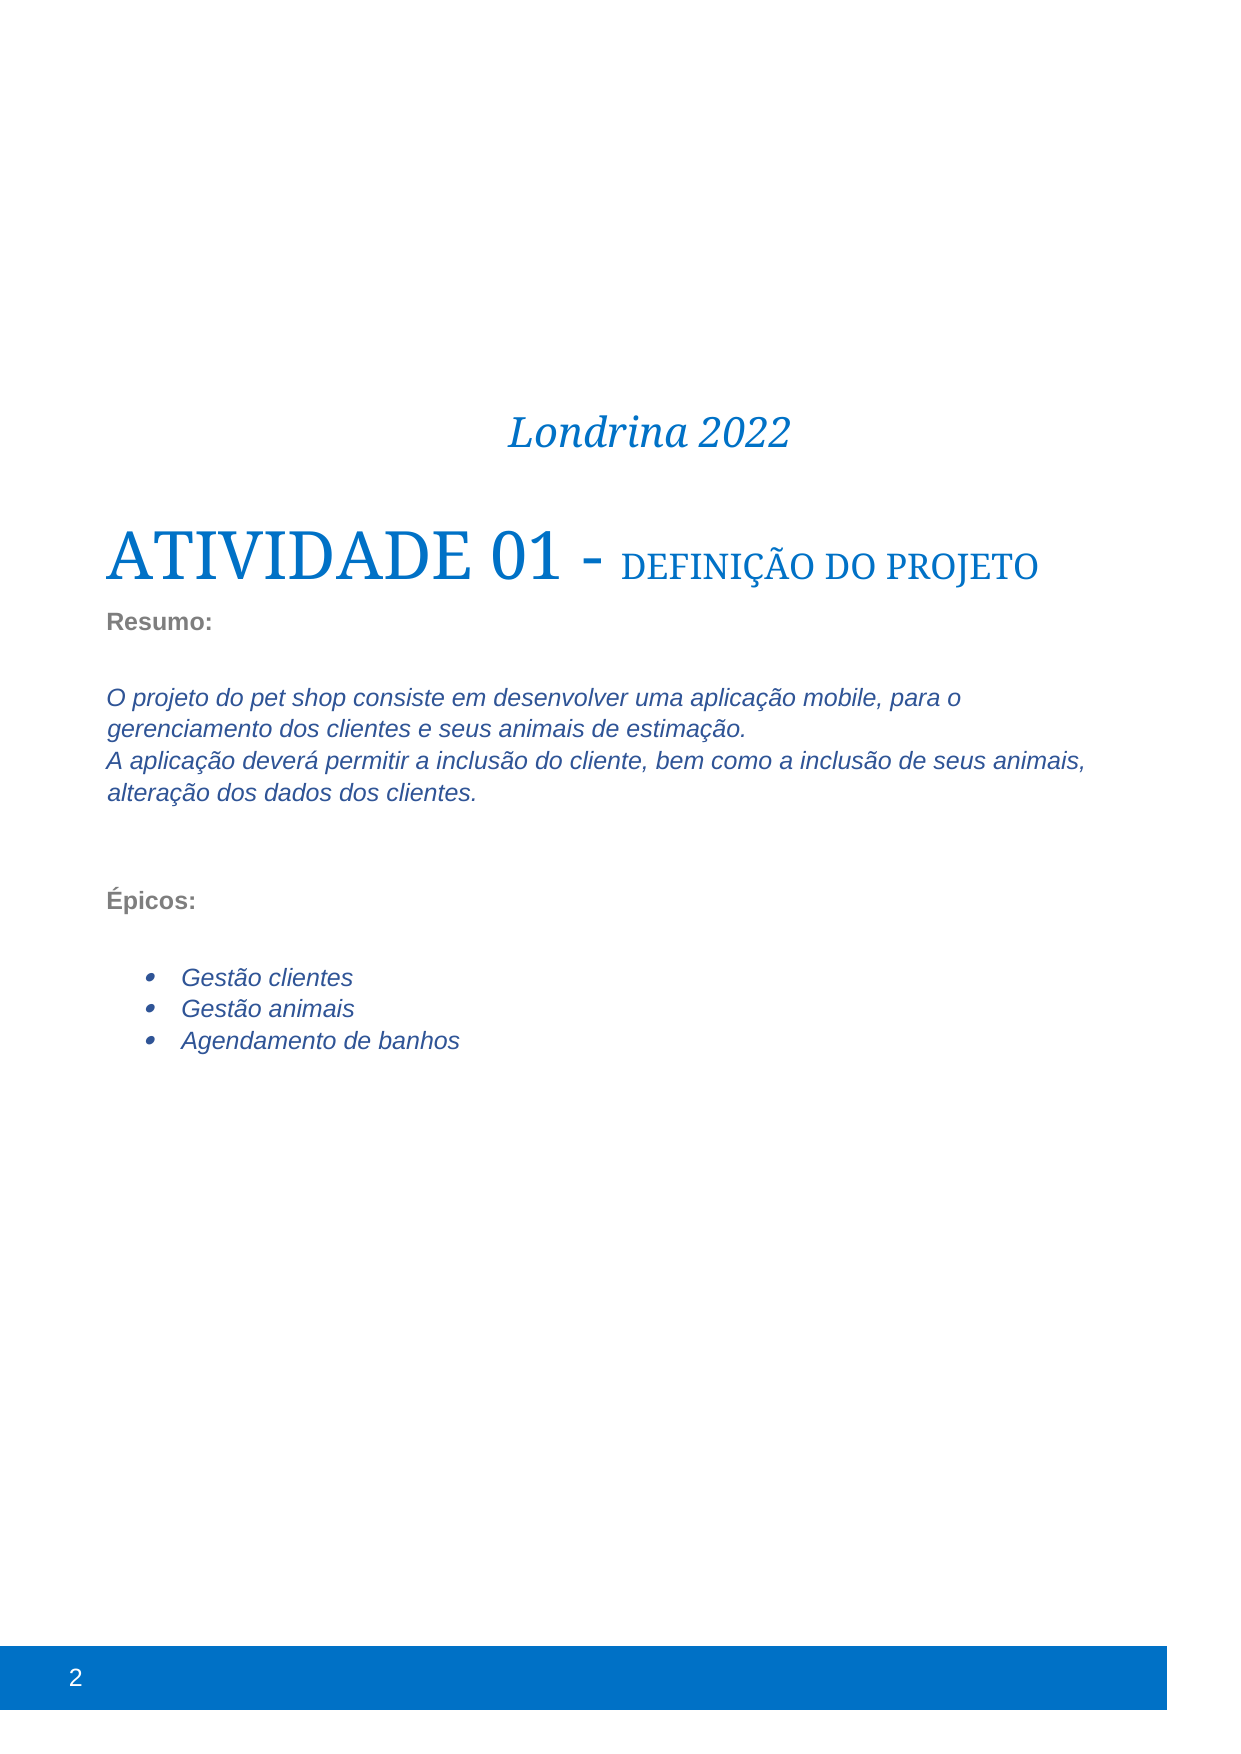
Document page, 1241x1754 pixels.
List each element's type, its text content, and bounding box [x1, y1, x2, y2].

text Épicos: [106, 886, 1136, 915]
subtitle ATIVIDADE 01 - DEFINIÇÃO DO PROJETO [106, 508, 1136, 599]
list Gestão animais [143, 994, 1136, 1023]
text Resumo: [106, 607, 1136, 635]
list Gestão clientes [143, 962, 1136, 991]
list Agendamento de banhos [143, 1026, 1136, 1055]
text O projeto do pet shop consiste em desenvolver uma aplicação mobile, para o gerenciamento dos clientes e seus animais de estimação. [106, 683, 1136, 743]
text A aplicação deverá permitir a inclusão do cliente, bem como a inclusão de seus animais, alteração dos dados dos clientes. [106, 746, 1136, 807]
text Londrina 2022 [169, 403, 1136, 460]
